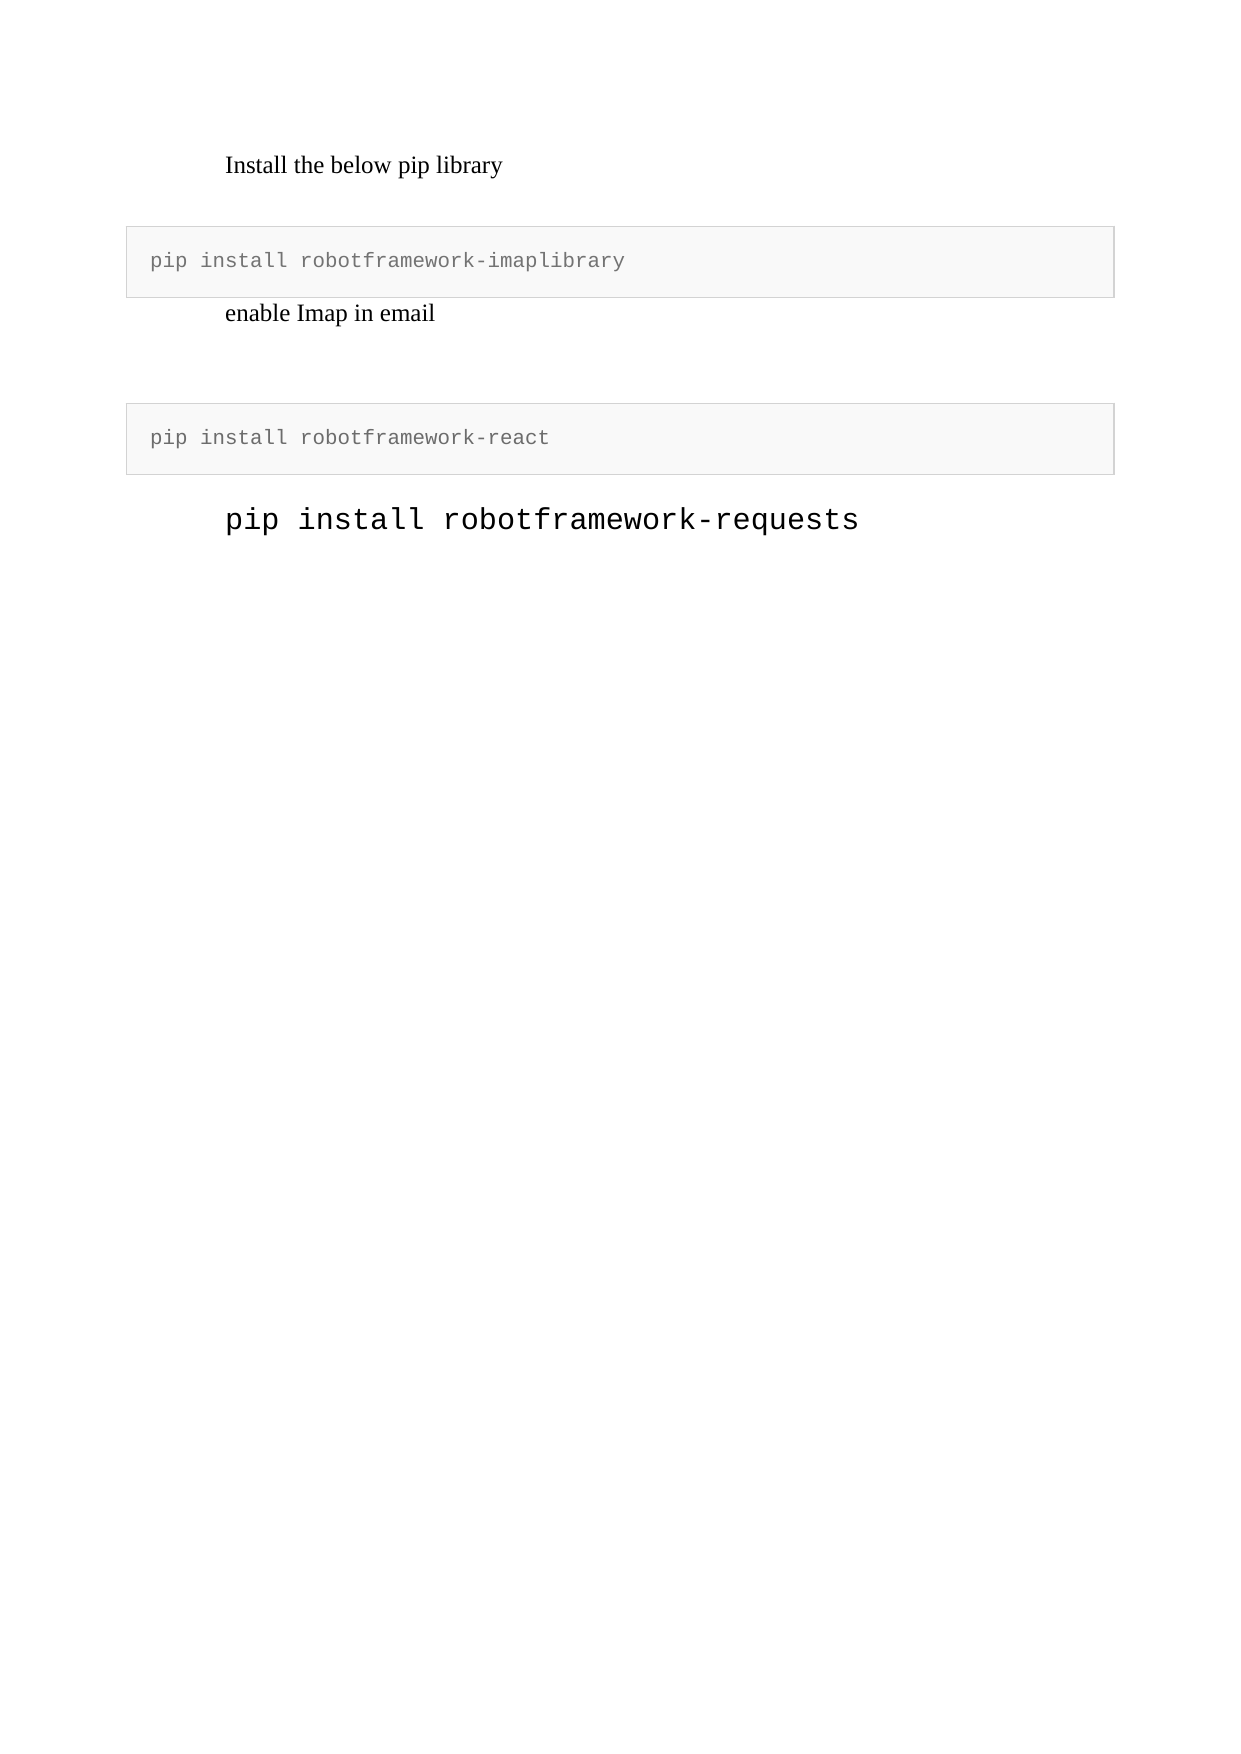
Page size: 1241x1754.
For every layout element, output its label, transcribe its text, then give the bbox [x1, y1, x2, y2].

text pip install robotframework-imaplibrary [127, 227, 1113, 297]
list pip install robotframework-requests [225, 504, 1090, 538]
list Install the below pip library [225, 150, 1090, 179]
text pip install robotframework-react [127, 404, 1113, 474]
list enable Imap in email [225, 298, 1090, 327]
